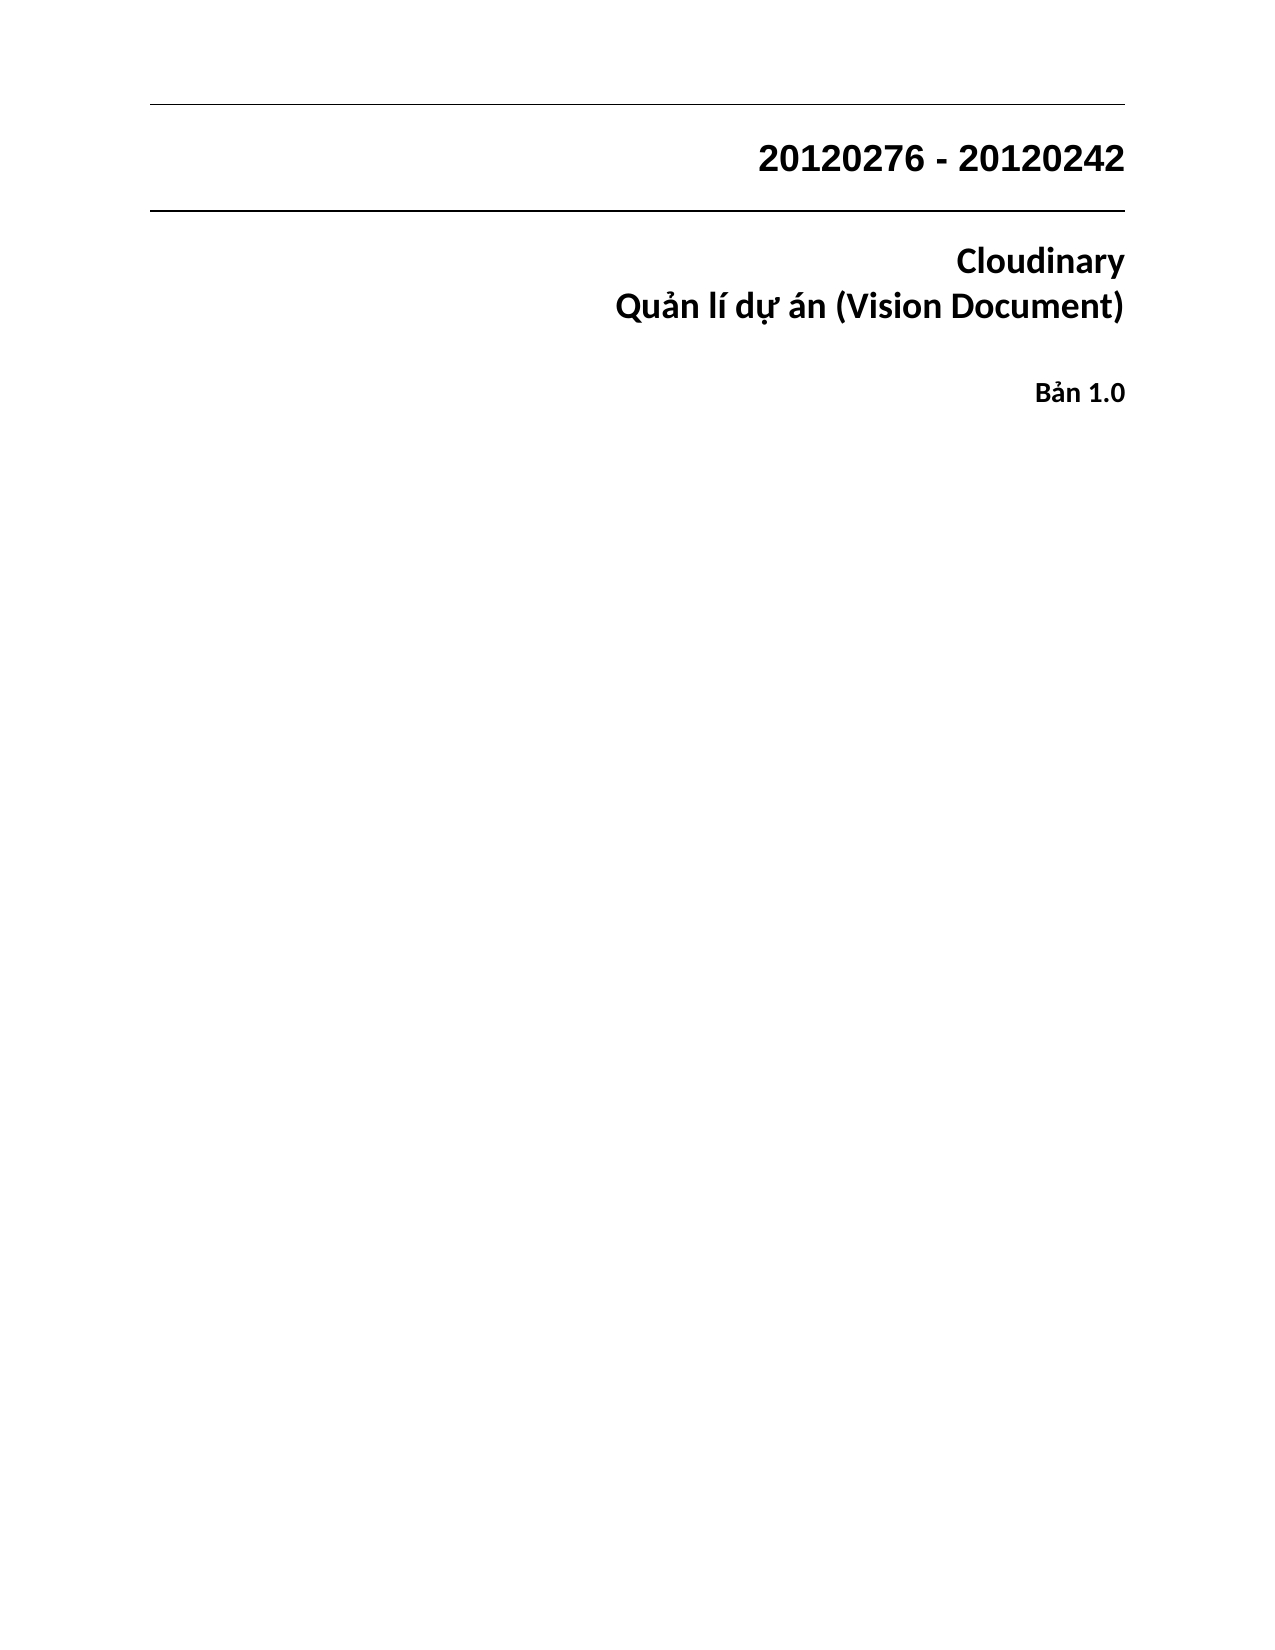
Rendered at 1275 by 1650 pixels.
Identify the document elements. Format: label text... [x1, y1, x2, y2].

title Bản 1.0 [150, 374, 1125, 410]
title Quản lí dự án (Vision Document) [150, 282, 1125, 328]
title Cloudinary [150, 237, 1125, 282]
